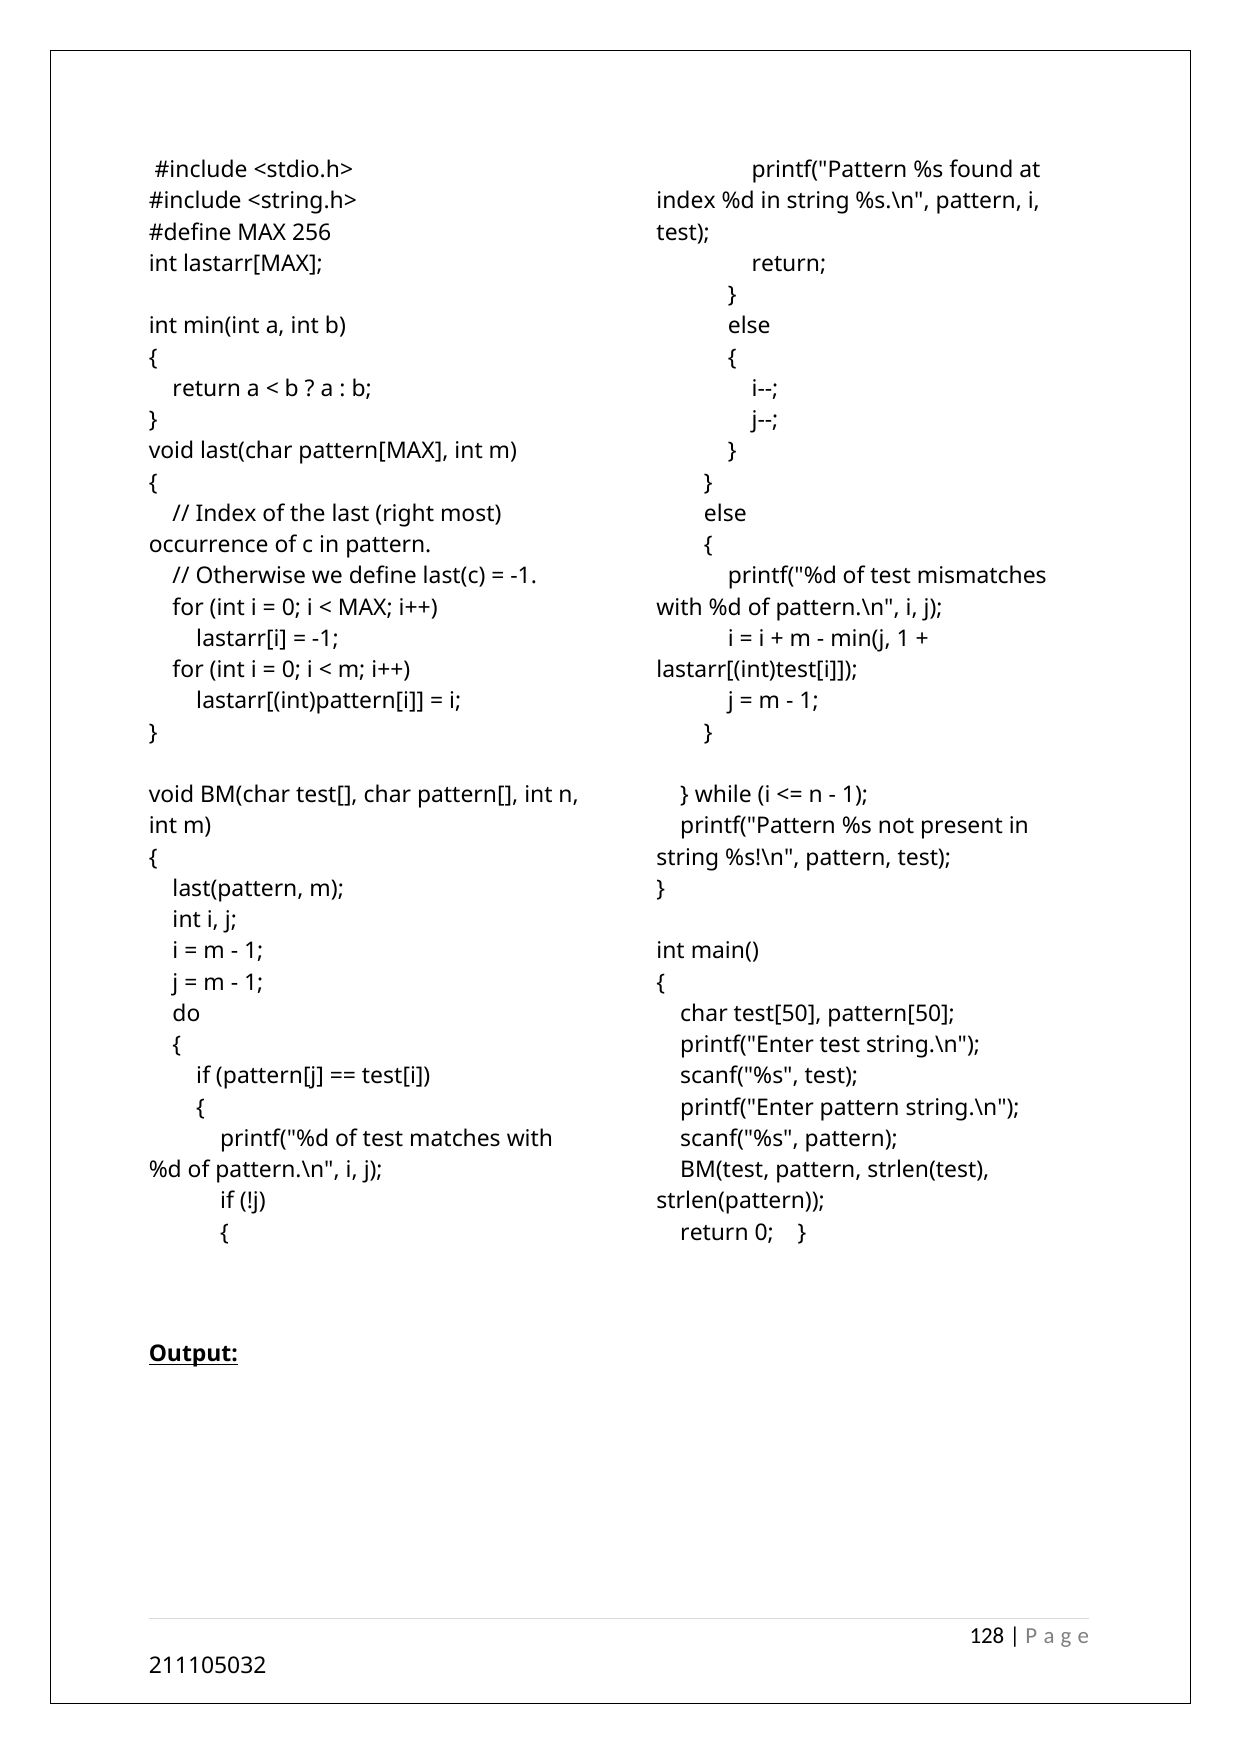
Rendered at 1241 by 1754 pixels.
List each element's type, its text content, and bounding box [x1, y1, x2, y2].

text { [148, 1091, 581, 1122]
text { [656, 528, 1089, 559]
text return; [656, 247, 1089, 278]
text scanf("%s", pattern); [656, 1122, 1089, 1153]
text for (int i = 0; i < m; i++) [148, 653, 581, 684]
text int lastarr[MAX]; [148, 247, 581, 278]
text i--; [656, 372, 1089, 403]
text { [148, 841, 581, 872]
text } [656, 278, 1089, 309]
text { [148, 1028, 581, 1059]
text char test[50], pattern[50]; [656, 997, 1089, 1028]
text return 0; } [656, 1216, 1089, 1247]
text // Otherwise we define last(c) = -1. [148, 559, 581, 591]
text } [148, 716, 581, 747]
text void BM(char test[], char pattern[], int n, int m) [148, 778, 581, 841]
text #include <stdio.h> [148, 153, 581, 184]
text } while (i <= n - 1); [656, 778, 1089, 809]
text #include <string.h> [148, 184, 581, 216]
text printf("Enter pattern string.\n"); [656, 1091, 1089, 1122]
text do [148, 997, 581, 1028]
text scanf("%s", test); [656, 1059, 1089, 1091]
text printf("Enter test string.\n"); [656, 1028, 1089, 1059]
text else [656, 309, 1089, 341]
text #define MAX 256 [148, 216, 581, 247]
text } [656, 716, 1089, 747]
text lastarr[(int)pattern[i]] = i; [148, 684, 581, 716]
text if (pattern[j] == test[i]) [148, 1059, 581, 1091]
text last(pattern, m); [148, 872, 581, 903]
text return a < b ? a : b; [148, 372, 581, 403]
text } [656, 872, 1089, 903]
text lastarr[i] = -1; [148, 622, 581, 653]
text } [148, 403, 581, 434]
text BM(test, pattern, strlen(test), strlen(pattern)); [656, 1153, 1089, 1216]
text printf("Pattern %s found at index %d in string %s.\n", pattern, i, test); [656, 153, 1089, 247]
text } [656, 466, 1089, 497]
text int min(int a, int b) [148, 309, 581, 341]
text { [148, 1216, 581, 1247]
text // Index of the last (right most) occurrence of c in pattern. [148, 497, 581, 559]
text for (int i = 0; i < MAX; i++) [148, 591, 581, 622]
text j--; [656, 403, 1089, 434]
text j = m - 1; [656, 684, 1089, 716]
text i = i + m - min(j, 1 + lastarr[(int)test[i]]); [656, 622, 1089, 684]
text Output: [148, 1337, 1089, 1369]
text } [656, 434, 1089, 466]
text if (!j) [148, 1184, 581, 1216]
text { [656, 966, 1089, 997]
text int main() [656, 934, 1089, 966]
text i = m - 1; [148, 934, 581, 966]
text printf("%d of test mismatches with %d of pattern.\n", i, j); [656, 559, 1089, 622]
text printf("Pattern %s not present in string %s!\n", pattern, test); [656, 809, 1089, 872]
text printf("%d of test matches with %d of pattern.\n", i, j); [148, 1122, 581, 1184]
text { [656, 341, 1089, 372]
text else [656, 497, 1089, 528]
text { [148, 341, 581, 372]
text int i, j; [148, 903, 581, 934]
text { [148, 466, 581, 497]
text void last(char pattern[MAX], int m) [148, 434, 581, 466]
text j = m - 1; [148, 966, 581, 997]
